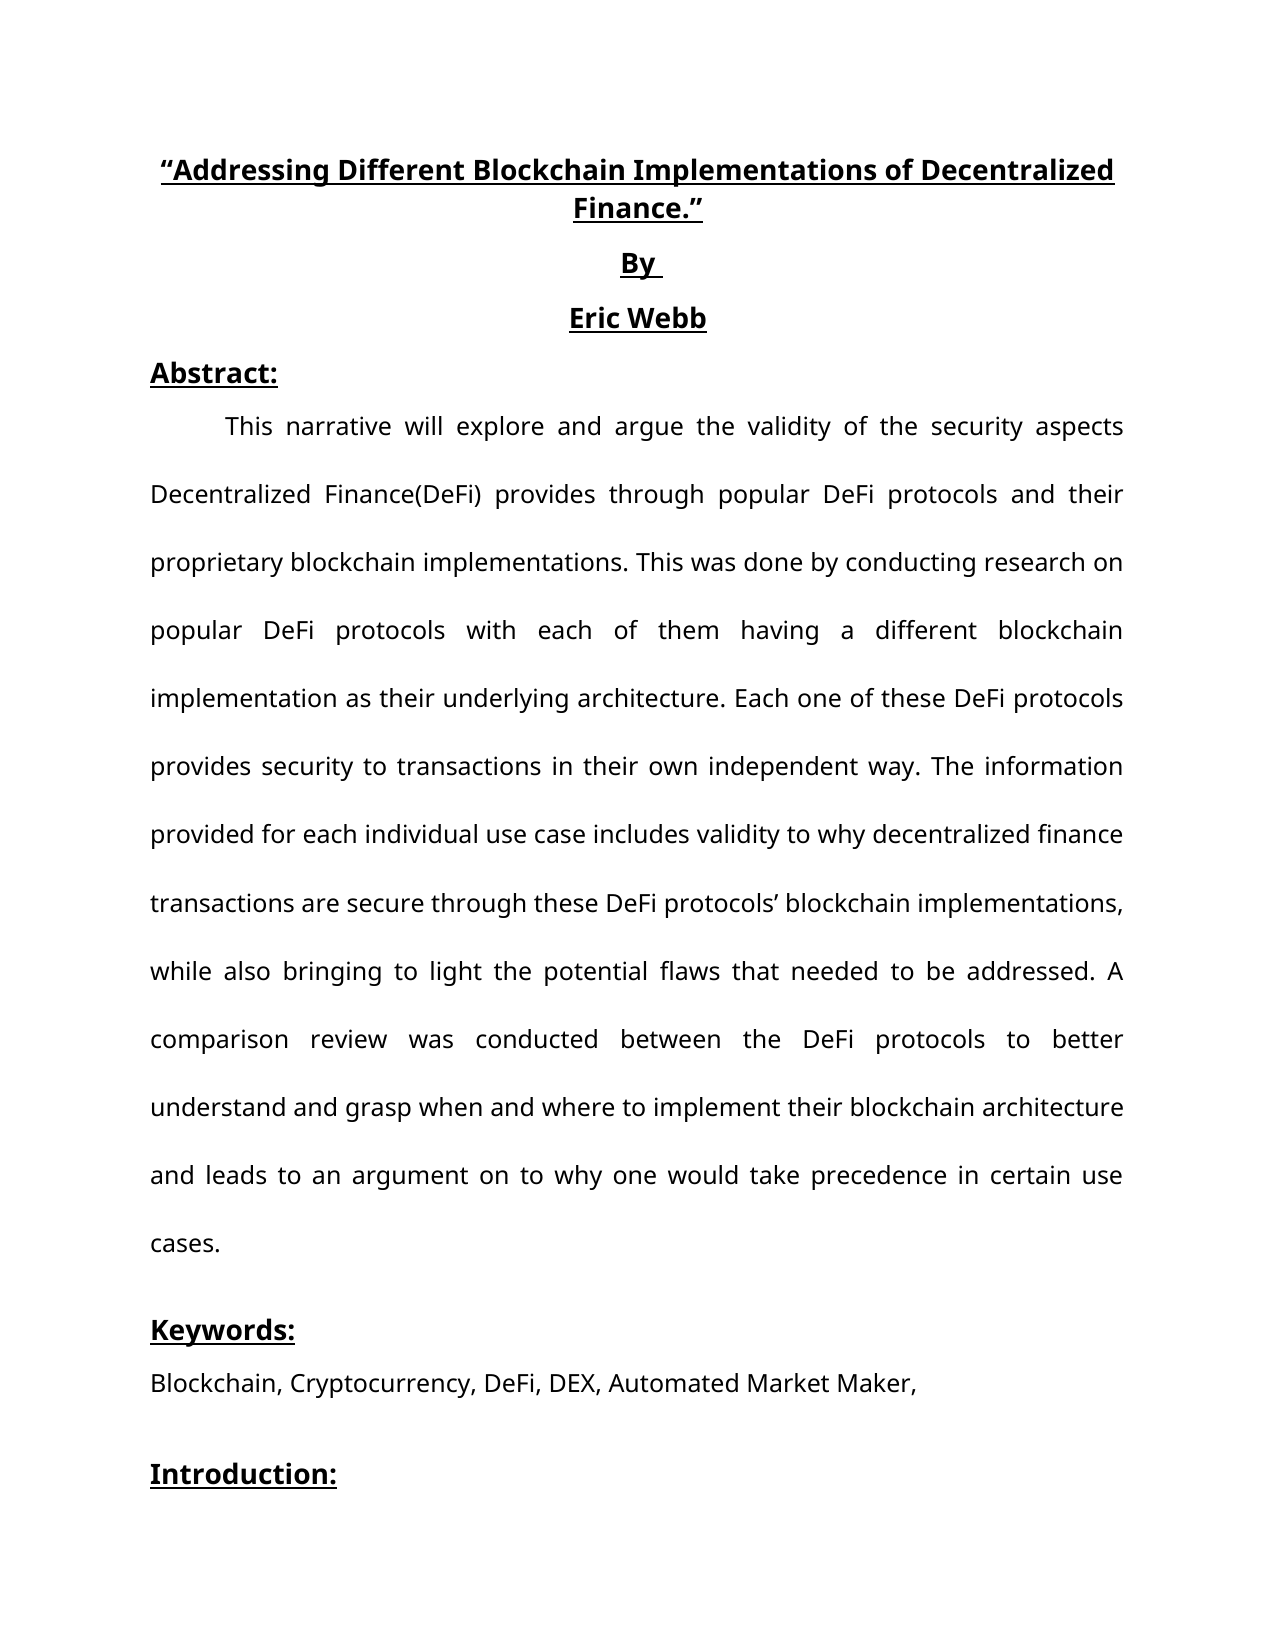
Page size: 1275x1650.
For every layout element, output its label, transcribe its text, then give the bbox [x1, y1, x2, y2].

text Keywords: [150, 1311, 1125, 1349]
text Abstract: [150, 353, 1125, 392]
text “Addressing Different Blockchain Implementations of Decentralized Finance.” [150, 150, 1125, 227]
text By [150, 243, 1125, 282]
text Blockchain, Cryptocurrency, DeFi, DEX, Automated Market Maker, [150, 1366, 1125, 1400]
text Eric Webb [150, 298, 1125, 337]
text Introduction: [150, 1455, 1125, 1493]
text This narrative will explore and argue the validity of the security aspects Decentralized Finance(DeFi) provides through popular DeFi protocols and their proprietary blockchain implementations. This was done by conducting research on popular DeFi protocols with each of them having a different blockchain implementation as their underlying architecture. Each one of these DeFi protocols provides security to transactions in their own independent way. The information provided for each individual use case includes validity to why decentralized finance transactions are secure through these DeFi protocols’ blockchain implementations, while also bringing to light the potential flaws that needed to be addressed. A comparison review was conducted between the DeFi protocols to better understand and grasp when and where to implement their blockchain architecture and leads to an argument on to why one would take precedence in certain use cases. [150, 408, 1125, 1260]
